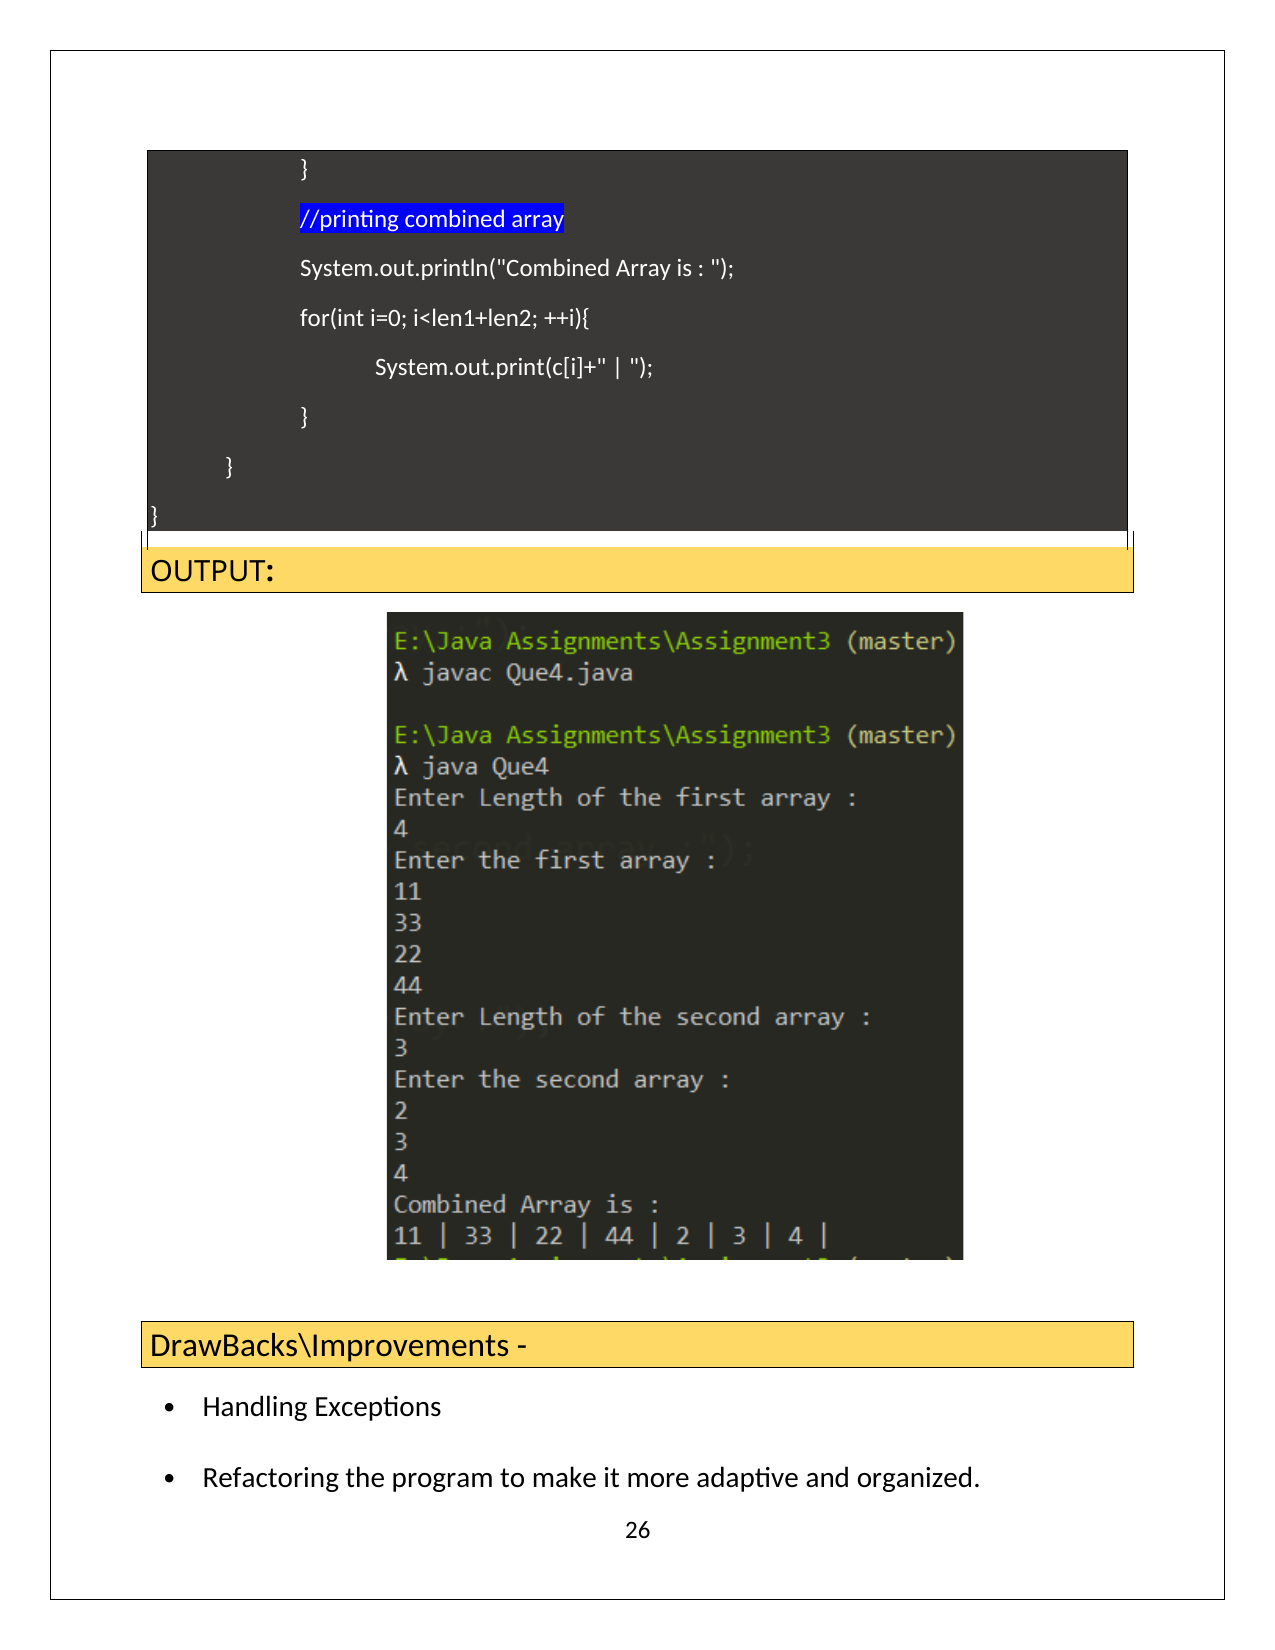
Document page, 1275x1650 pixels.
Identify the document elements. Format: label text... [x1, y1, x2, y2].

list Handling Exceptions [165, 1388, 1125, 1424]
text } [148, 447, 1127, 481]
text } [148, 151, 1127, 184]
list Refactoring the program to make it more adaptive and organized. [165, 1459, 1125, 1495]
text } [148, 497, 1127, 531]
text } [148, 398, 1127, 432]
picture [386, 612, 964, 1260]
text for(int i=0; i<len1+len2; ++i){ [148, 299, 1127, 332]
text OUTPUT: [142, 547, 1133, 592]
text //printing combined array [148, 199, 1127, 233]
text DrawBacks\Improvements - [142, 1322, 1133, 1367]
text System.out.println("Combined Array is : "); [148, 249, 1127, 283]
text System.out.print(c[i]+" | "); [148, 348, 1127, 382]
